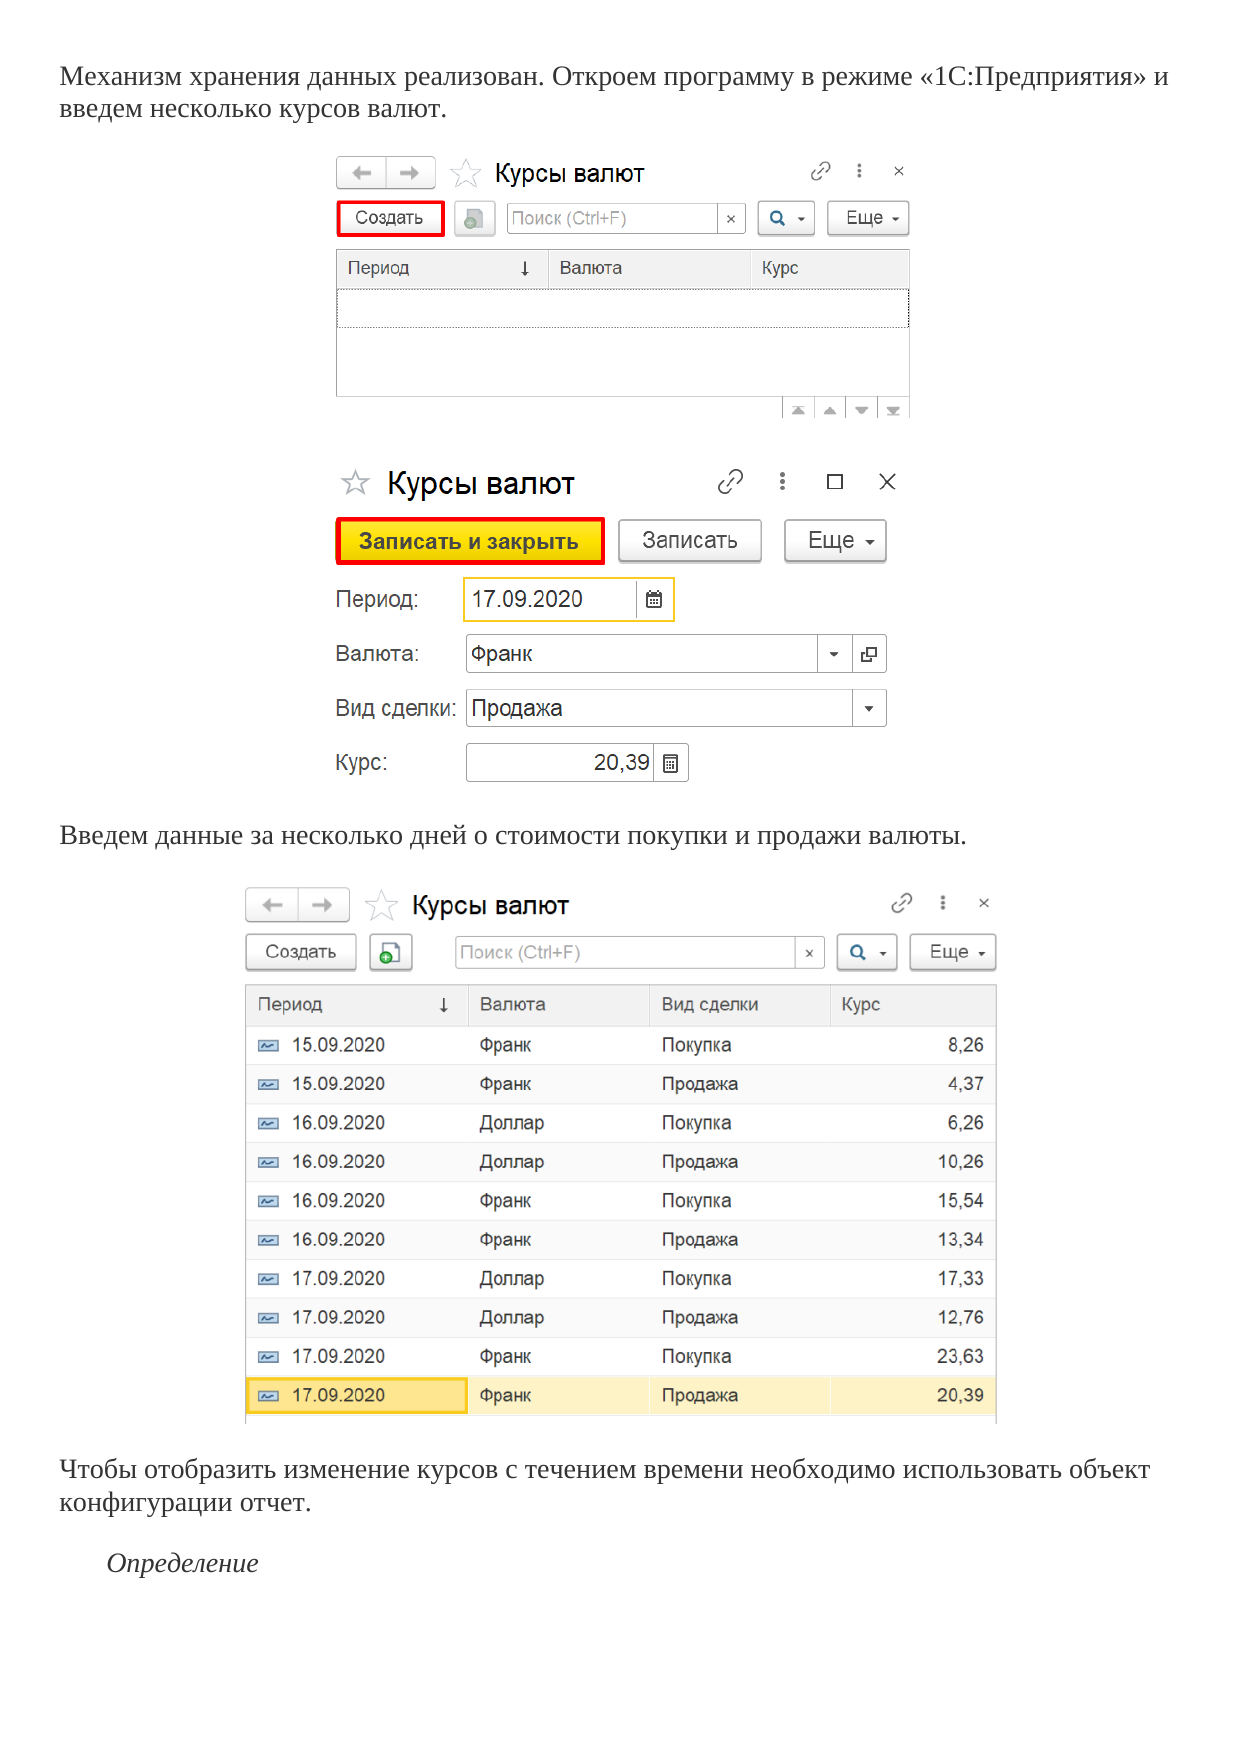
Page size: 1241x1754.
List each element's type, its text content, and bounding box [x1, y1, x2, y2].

picture [325, 153, 916, 427]
text Механизм хранения данных реализован. Откроем программу в режиме «1С:Предприятия» и введем несколько курсов валют. [59, 59, 1181, 124]
picture [236, 880, 1004, 1424]
picture [325, 456, 916, 790]
text Чтобы отобразить изменение курсов с течением времени необходимо использовать объект конфигурации отчет. [59, 1453, 1181, 1517]
text Определение [106, 1547, 1181, 1579]
text Введем данные за несколько дней о стоимости покупки и продажи валюты. [59, 818, 1181, 851]
